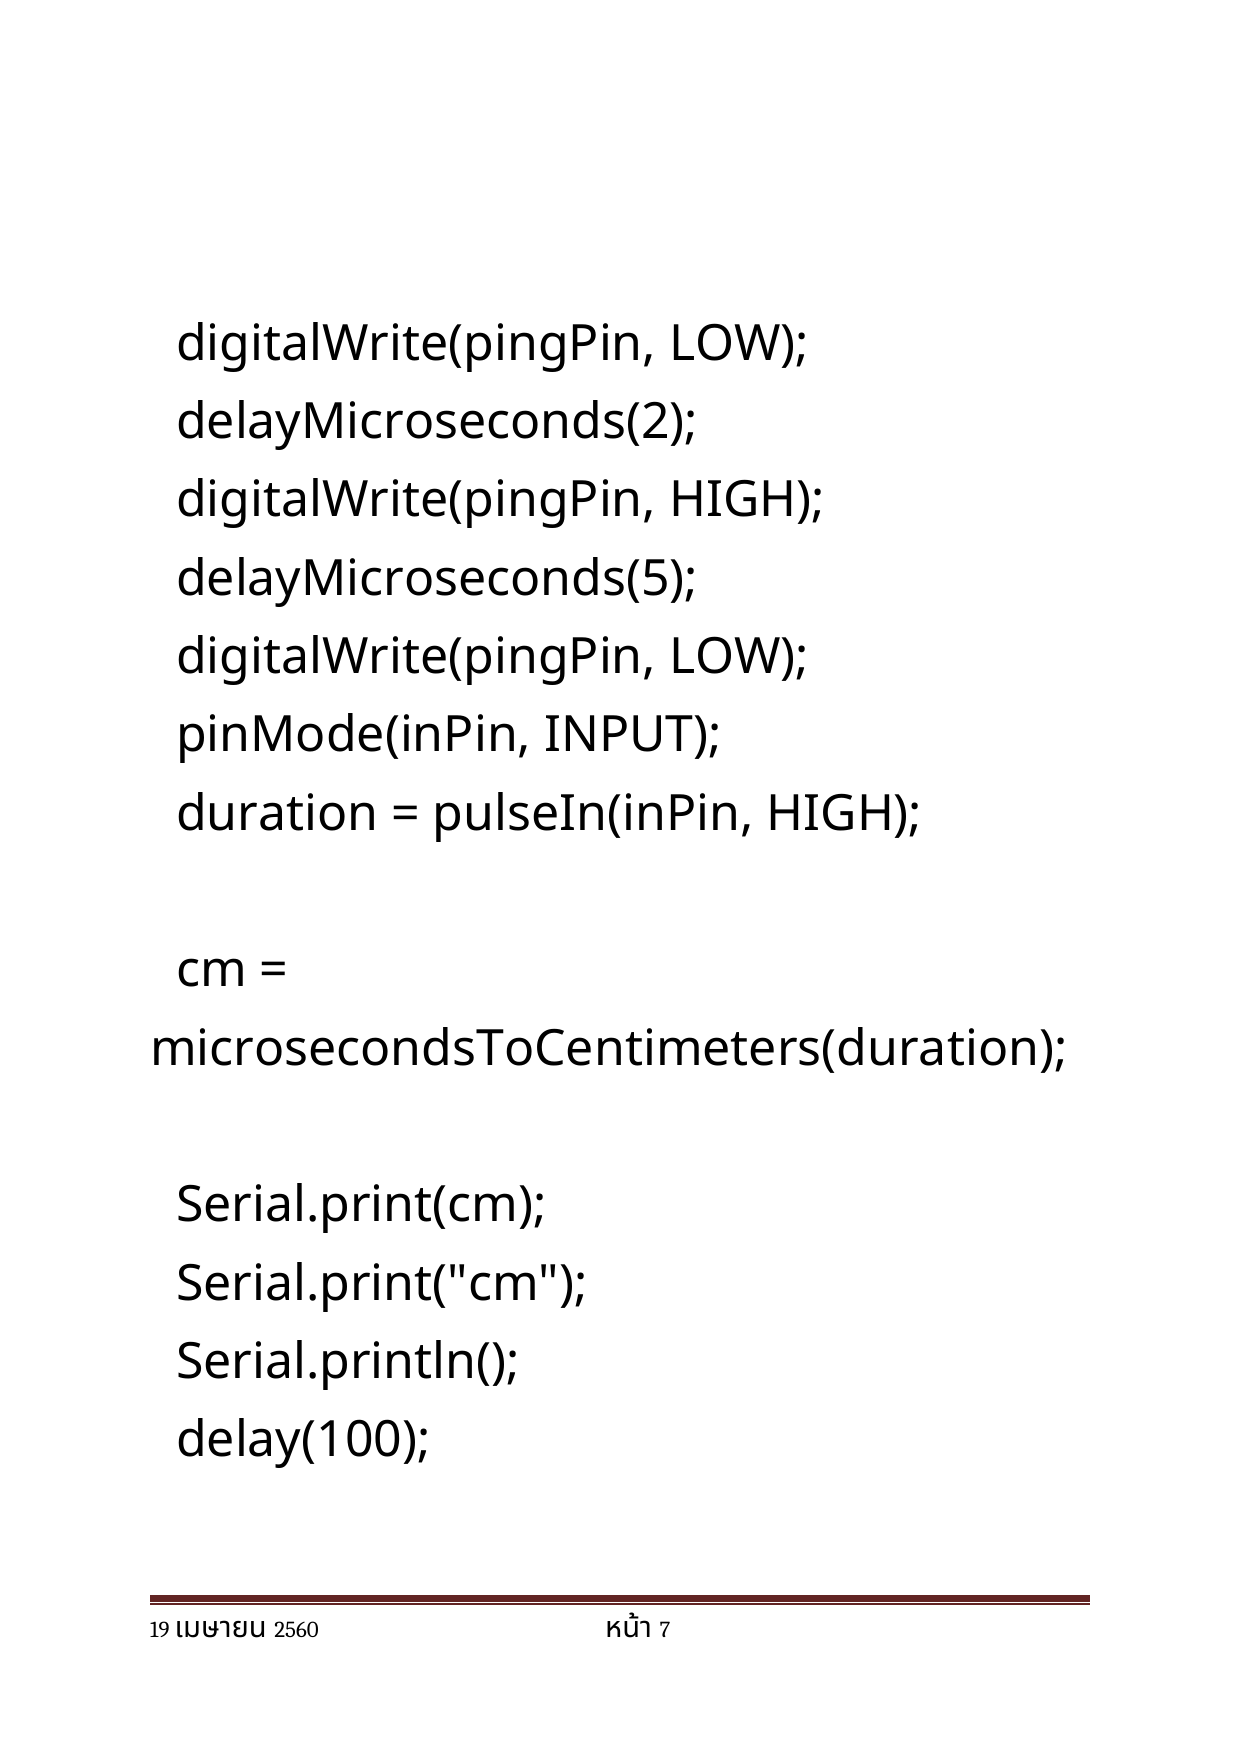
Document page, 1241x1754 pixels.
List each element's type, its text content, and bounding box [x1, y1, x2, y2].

text Serial.print(cm); [150, 1168, 1090, 1236]
text cm = microsecondsToCentimeters(duration); [150, 933, 1090, 1080]
text digitalWrite(pingPin, HIGH); [150, 463, 1090, 531]
text Serial.println(); [150, 1325, 1090, 1393]
text delay(100); [150, 1403, 1090, 1471]
text duration = pulseIn(inPin, HIGH); [150, 777, 1090, 845]
text delayMicroseconds(5); [150, 542, 1090, 610]
text delayMicroseconds(2); [150, 385, 1090, 453]
text Serial.print("cm"); [150, 1247, 1090, 1315]
text digitalWrite(pingPin, LOW); [150, 620, 1090, 688]
text pinMode(inPin, INPUT); [150, 698, 1090, 766]
text digitalWrite(pingPin, LOW); [150, 307, 1090, 375]
